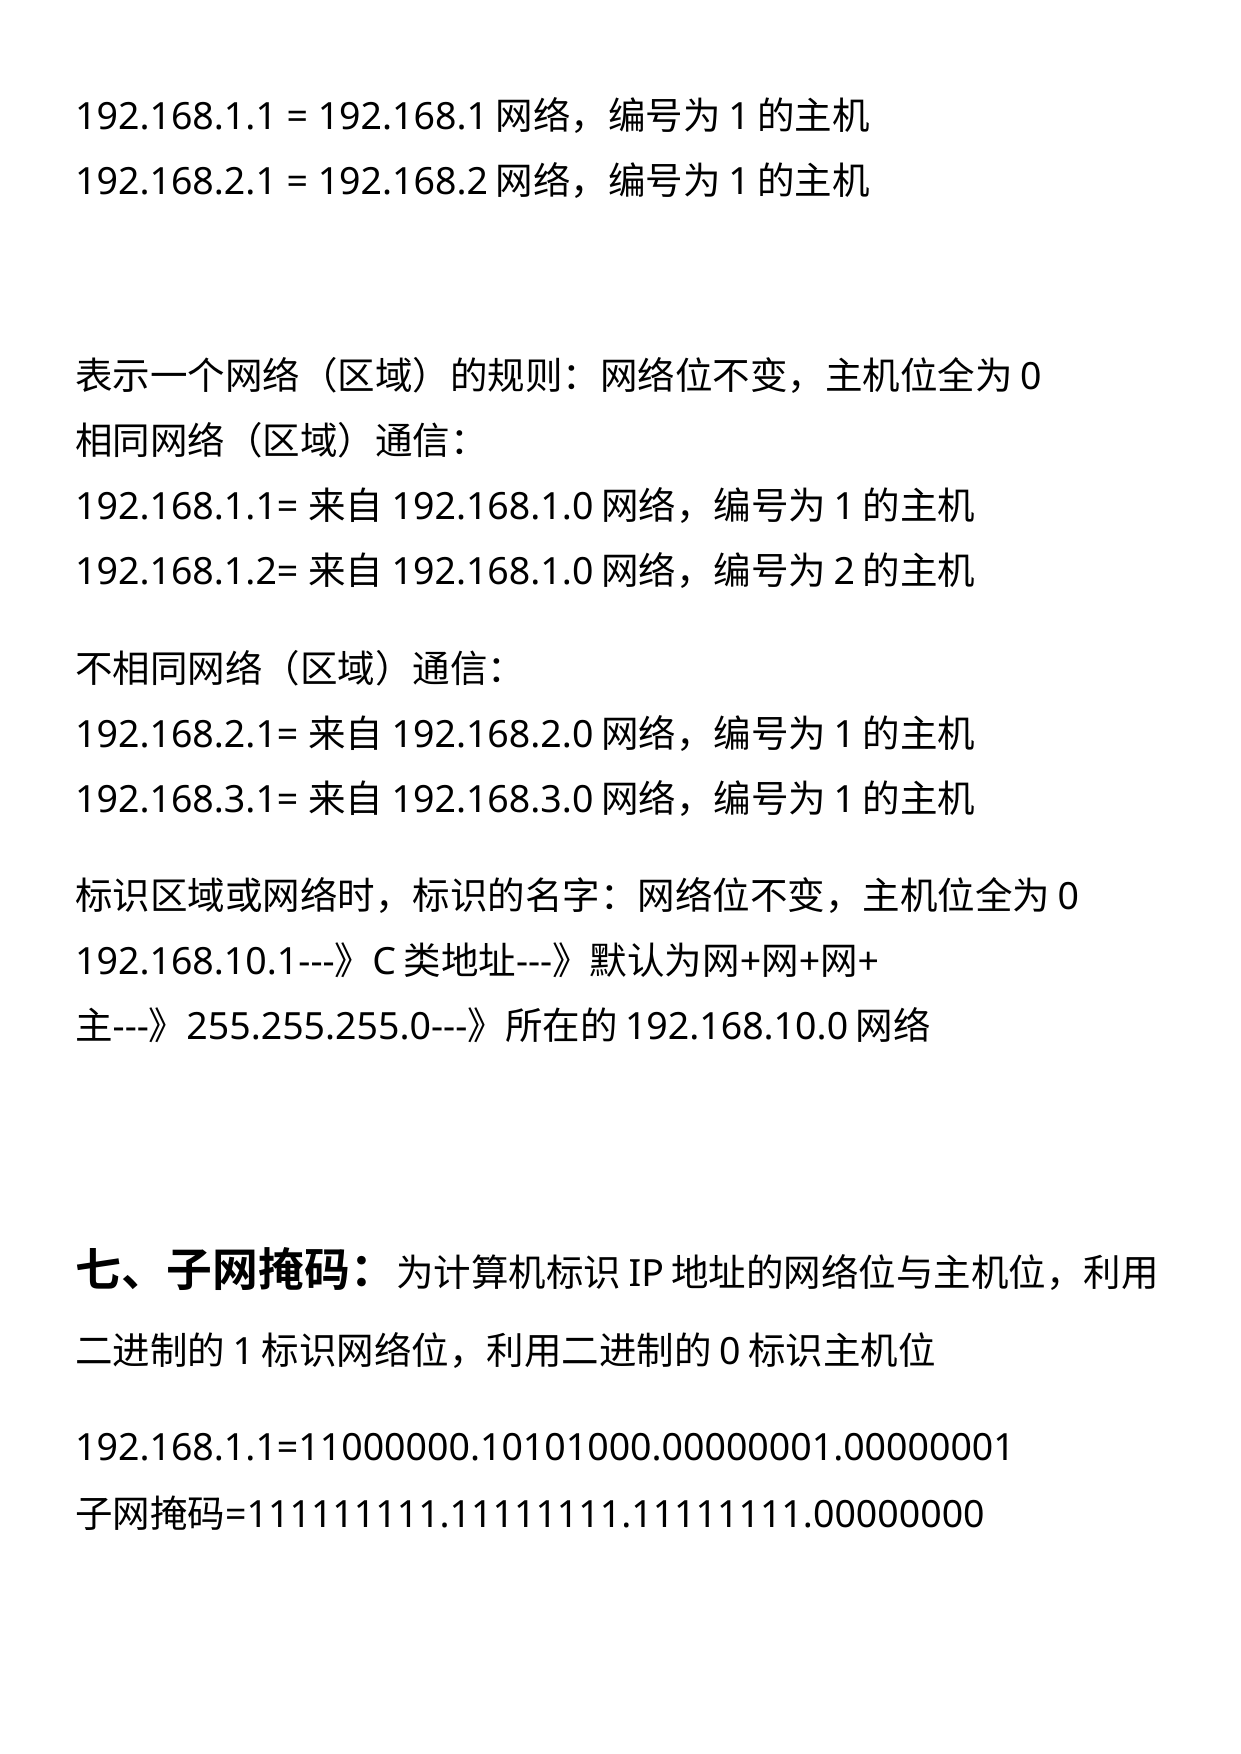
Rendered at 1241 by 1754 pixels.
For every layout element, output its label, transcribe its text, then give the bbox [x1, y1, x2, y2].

text 相同网络（区域）通信： [75, 406, 1165, 471]
text 192.168.1.1= 来自 192.168.1.0网络，编号为1的主机 [75, 471, 1165, 536]
text 192.168.3.1= 来自 192.168.3.0网络，编号为1的主机 [75, 763, 1165, 828]
text 不相同网络（区域）通信： [75, 633, 1165, 698]
text 192.168.10.1---》C类地址---》默认为网+网+网+主---》255.255.255.0---》所在的192.168.10.0网络 [75, 926, 1165, 1056]
text 192.168.2.1= 来自 192.168.2.0网络，编号为1的主机 [75, 698, 1165, 763]
text 七、子网掩码：为计算机标识IP地址的网络位与主机位，利用二进制的1标识网络位，利用二进制的0标识主机位 [75, 1218, 1165, 1381]
text 192.168.1.2= 来自 192.168.1.0网络，编号为2的主机 [75, 536, 1165, 601]
text 标识区域或网络时，标识的名字：网络位不变，主机位全为0 [75, 861, 1165, 926]
text 表示一个网络（区域）的规则：网络位不变，主机位全为0 [75, 341, 1165, 406]
text 子网掩码=111111111.11111111.11111111.00000000 [75, 1478, 1165, 1543]
text 192.168.1.1=11000000.10101000.00000001.00000001 [75, 1413, 1165, 1478]
text 192.168.1.1 = 192.168.1网络，编号为1的主机 [75, 81, 1165, 146]
text 192.168.2.1 = 192.168.2网络，编号为1的主机 [75, 146, 1165, 211]
